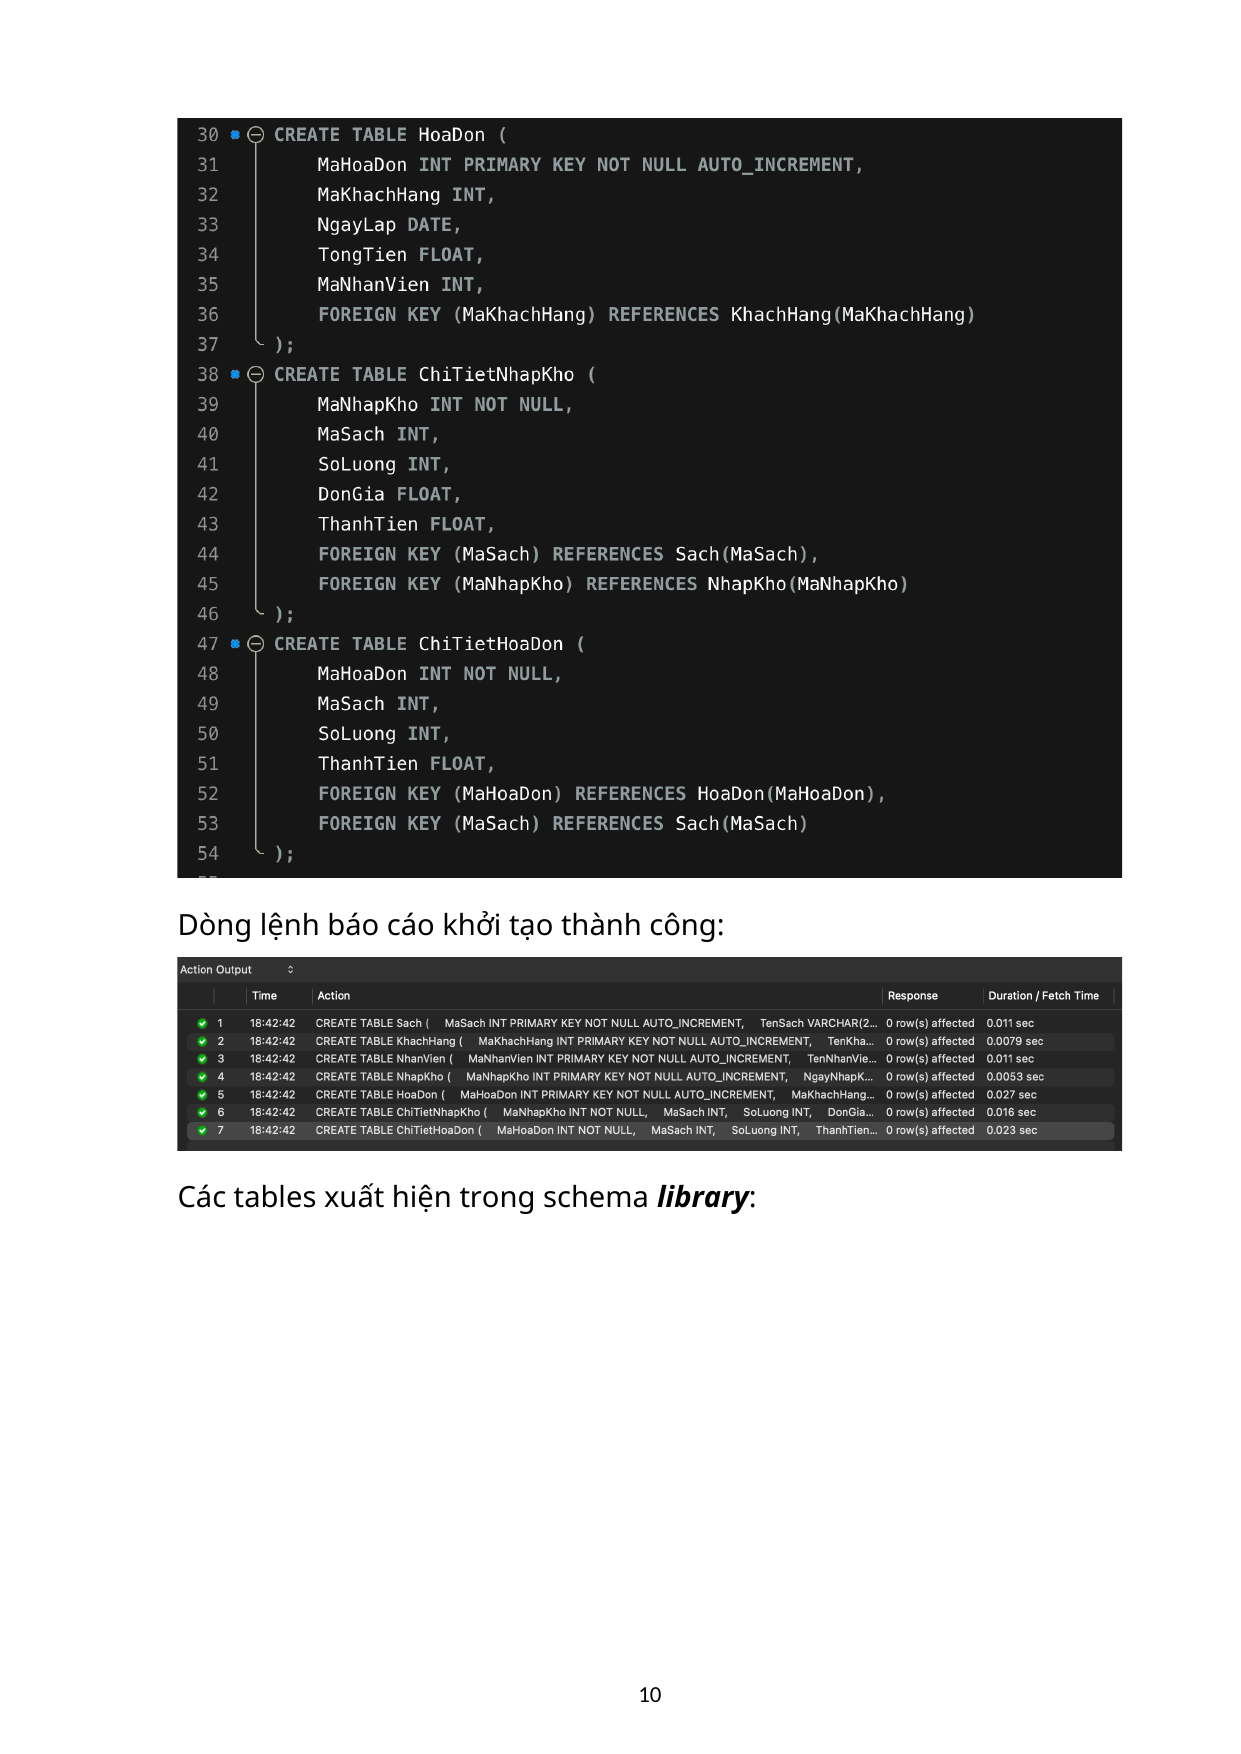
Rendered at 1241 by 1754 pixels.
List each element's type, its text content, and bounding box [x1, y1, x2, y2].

text Dòng lệnh báo cáo khởi tạo thành công: [177, 904, 1122, 957]
picture [177, 957, 1123, 1151]
text Các tables xuất hiện trong schema library: [177, 1177, 1122, 1216]
picture [177, 118, 1123, 878]
